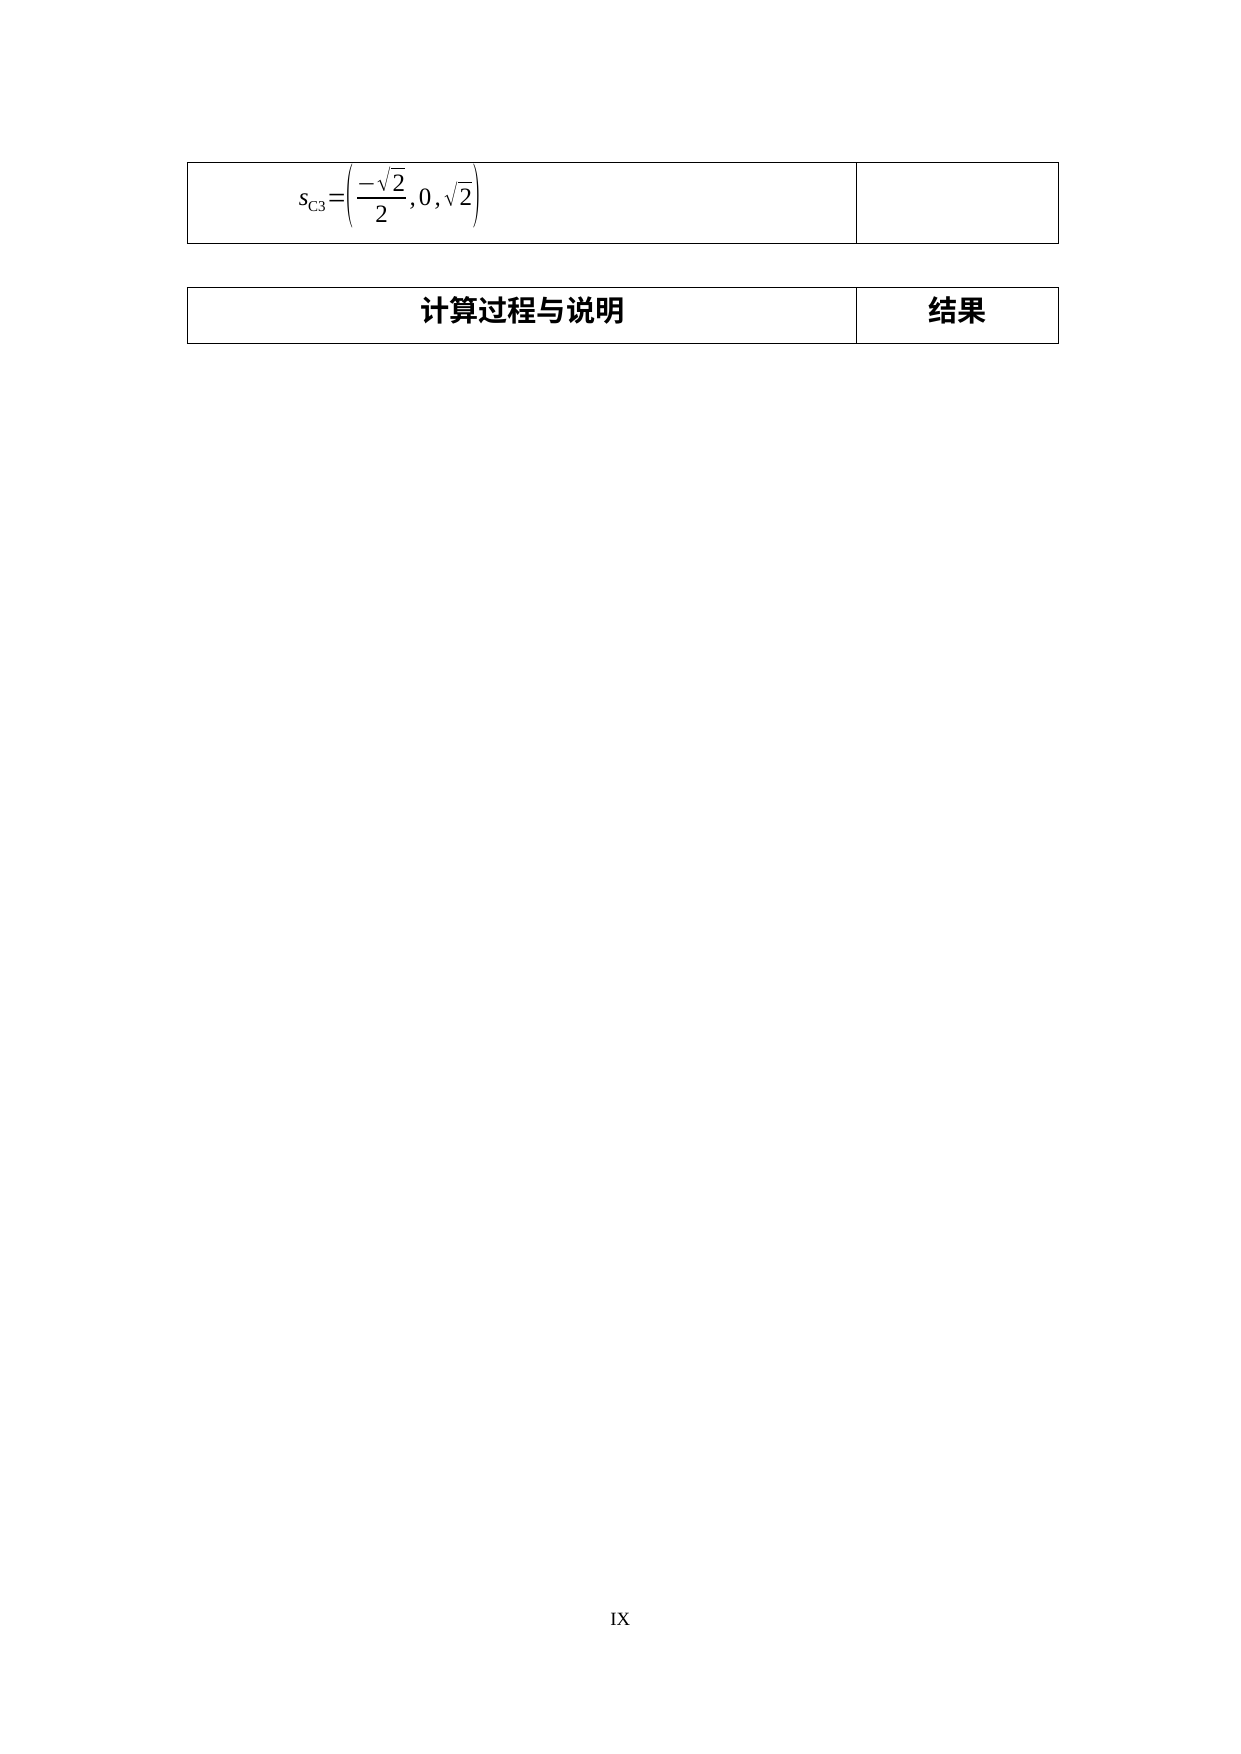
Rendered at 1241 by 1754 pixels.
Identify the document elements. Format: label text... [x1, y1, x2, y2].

table_cell [857, 163, 1058, 243]
table_header 计算过程与说明 [188, 288, 856, 343]
table_header 结果 [857, 288, 1058, 343]
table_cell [188, 163, 856, 243]
